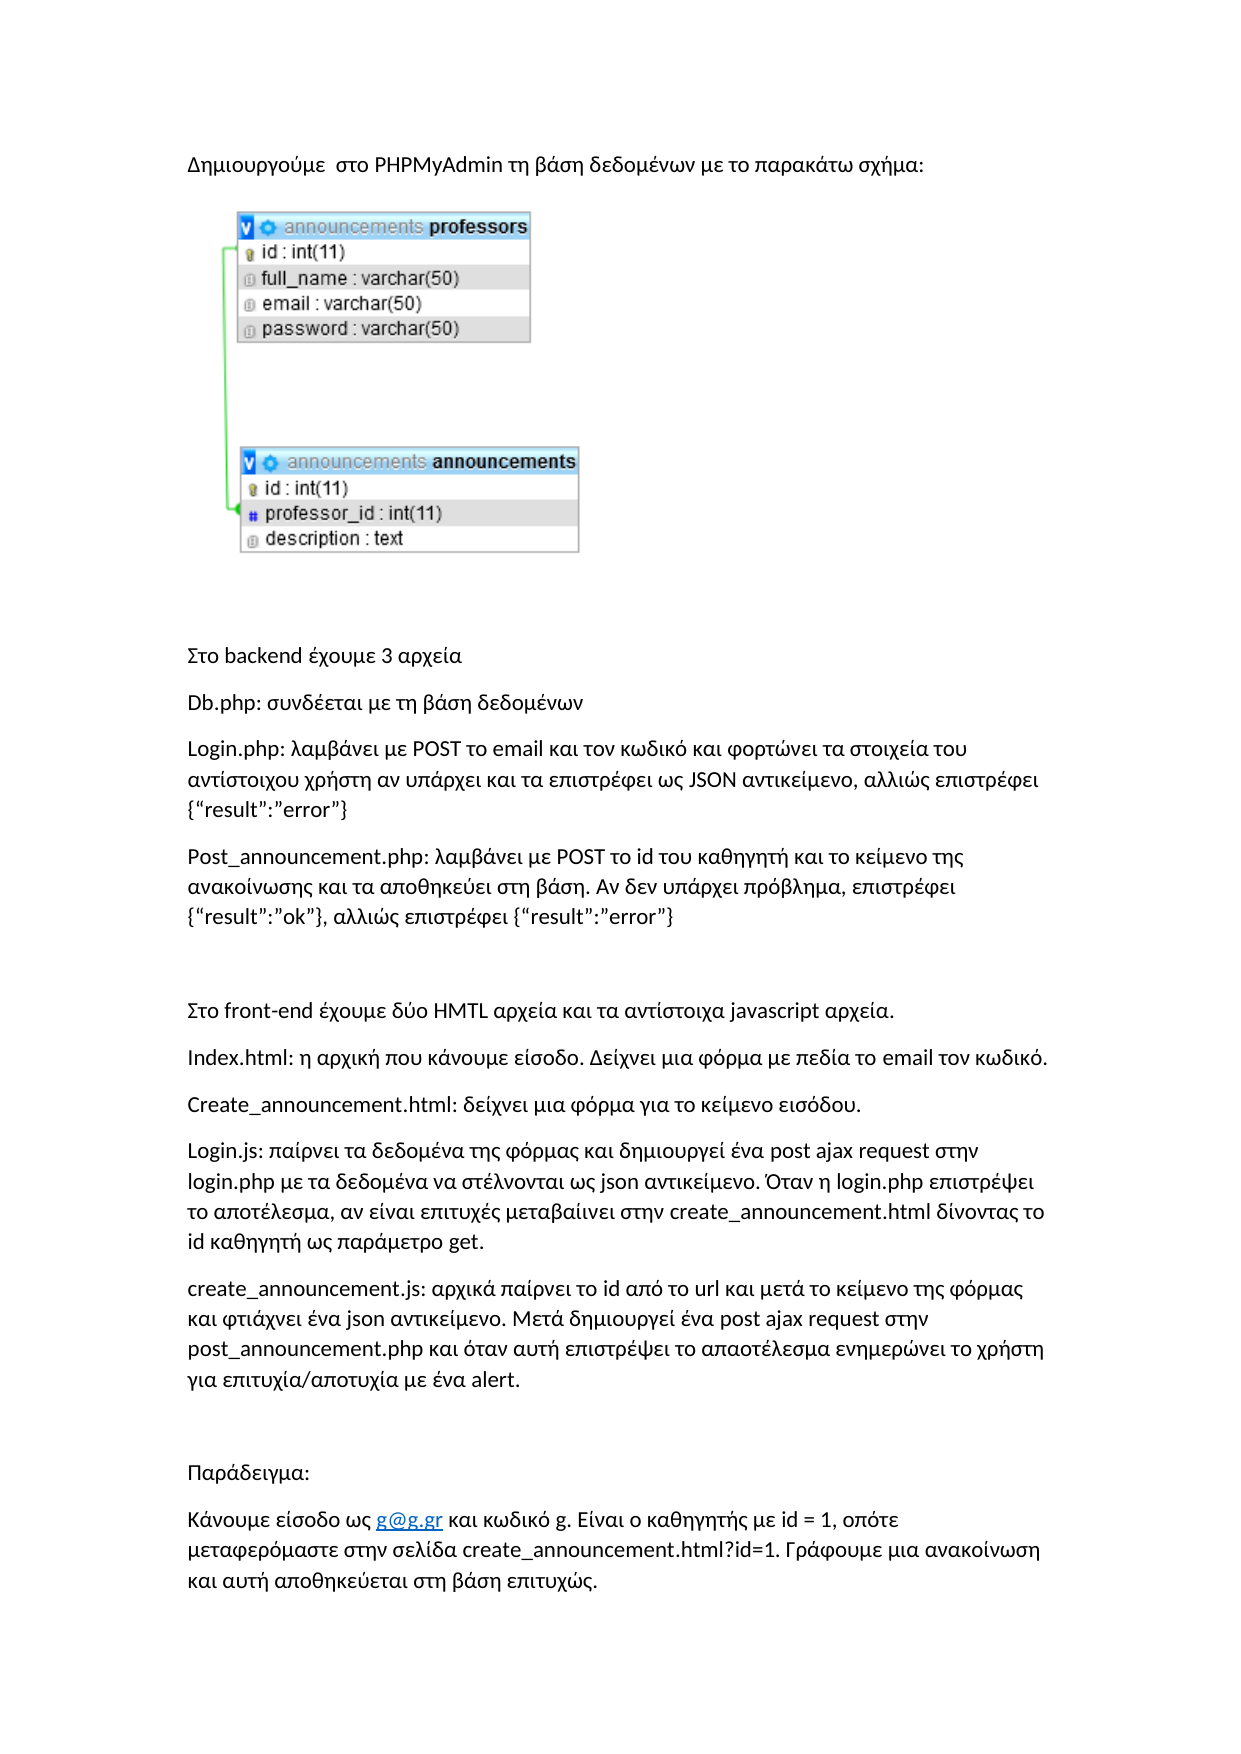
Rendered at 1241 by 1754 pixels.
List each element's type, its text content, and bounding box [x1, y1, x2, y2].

text Index.html: η αρχική που κάνουμε είσοδο. Δείχνει μια φόρμα με πεδία το email τον κωδικό. [187, 1043, 1053, 1071]
picture [187, 196, 622, 575]
text create_announcement.js: αρχικά παίρνει το id από το url και μετά το κείμενο της φόρμας και φτιάχνει ένα json αντικείμενο. Μετά δημιουργεί ένα post ajax request στην post_announcement.php και όταν αυτή επιστρέψει το απαοτέλεσμα ενημερώνει το χρήστη για επιτυχία/αποτυχία με ένα alert. [187, 1274, 1053, 1393]
text Login.php: λαμβάνει με POST το email και τον κωδικό και φορτώνει τα στοιχεία του αντίστοιχου χρήστη αν υπάρχει και τα επιστρέφει ως JSON αντικείμενο, αλλιώς επιστρέφει {“result”:”error”} [187, 734, 1053, 823]
text Db.php: συνδέεται με τη βάση δεδομένων [187, 688, 1053, 716]
text Δημιουργούμε στο PHPMyAdmin τη βάση δεδομένων με το παρακάτω σχήμα: [187, 150, 1053, 178]
text Στο front-end έχουμε δύο HMTL αρχεία και τα αντίστοιχα javascript αρχεία. [187, 996, 1053, 1024]
text Στο backend έχουμε 3 αρχεία [187, 641, 1053, 669]
text Login.js: παίρνει τα δεδομένα της φόρμας και δημιουργεί ένα post ajax request στην login.php με τα δεδομένα να στέλνονται ως json αντικείμενο. Όταν η login.php επιστρέψει το αποτέλεσμα, αν είναι επιτυχές μεταβαίινει στην create_announcement.html δίνοντας το id καθηγητή ως παράμετρο get. [187, 1137, 1053, 1255]
text Post_announcement.php: λαμβάνει με POST το id του καθηγητή και το κείμενο της ανακοίνωσης και τα αποθηκεύει στη βάση. Αν δεν υπάρχει πρόβλημα, επιστρέφει {“result”:”ok”}, αλλιώς επιστρέφει {“result”:”error”} [187, 842, 1053, 930]
text Παράδειγμα: [187, 1458, 1053, 1486]
text Create_announcement.html: δείχνει μια φόρμα για το κείμενο εισόδου. [187, 1090, 1053, 1118]
text Κάνουμε είσοδο ως g@g.gr και κωδικό g. Είναι ο καθηγητής με id = 1, οπότε μεταφερόμαστε στην σελίδα create_announcement.html?id=1. Γράφουμε μια ανακοίνωση και αυτή αποθηκεύεται στη βάση επιτυχώς. [187, 1505, 1053, 1594]
